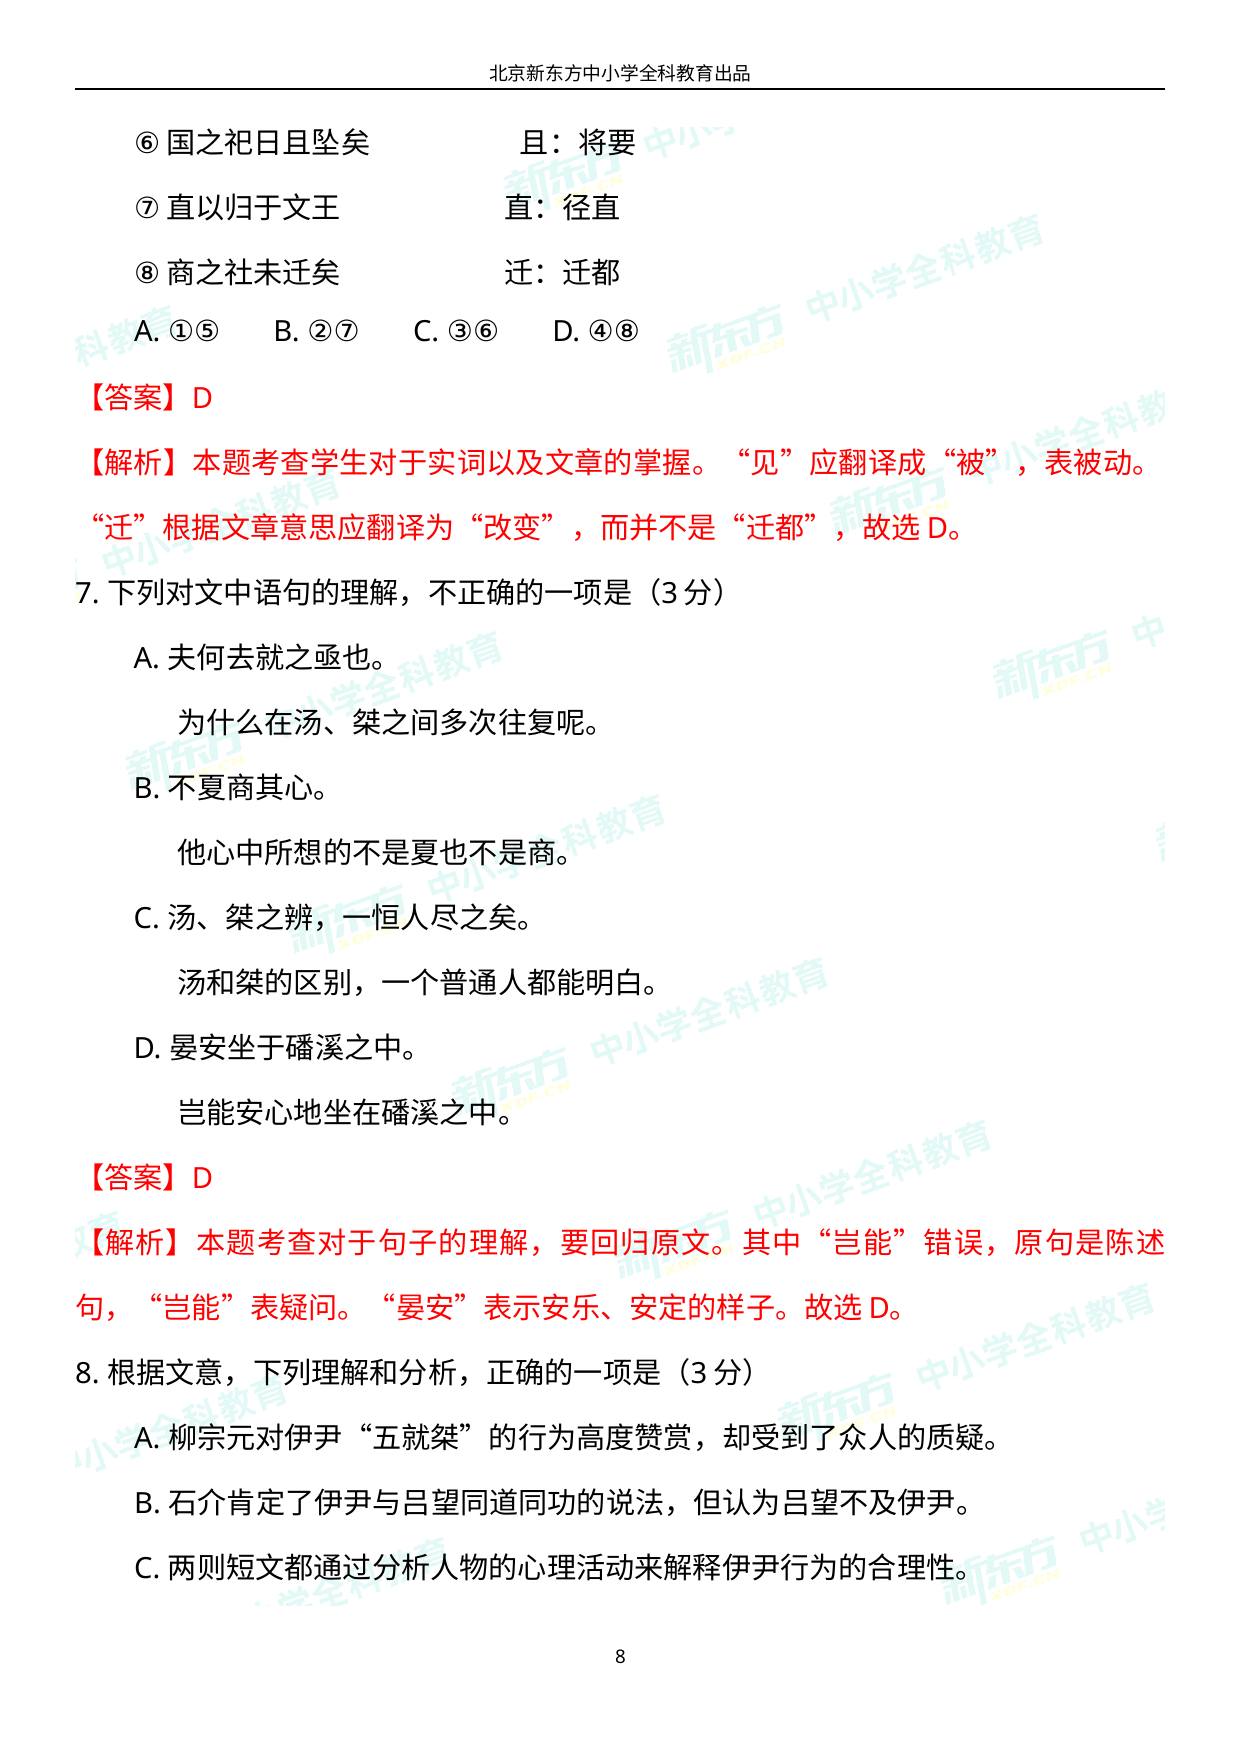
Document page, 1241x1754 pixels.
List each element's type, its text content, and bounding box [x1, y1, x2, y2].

text A. 柳宗元对伊尹“五就桀”的行为高度赞赏，却受到了众人的质疑。 [75, 1403, 1165, 1468]
text ⑦直以归于文王 直：径直 [75, 168, 1165, 233]
text 为什么在汤、桀之间多次往复呢。 [75, 688, 1165, 753]
text B. 石介肯定了伊尹与吕望同道同功的说法，但认为吕望不及伊尹。 [75, 1468, 1165, 1533]
text 岂能安心地坐在磻溪之中。 [75, 1078, 1165, 1143]
text 他心中所想的不是夏也不是商。 [75, 818, 1165, 883]
text 8. 根据文意，下列理解和分析，正确的一项是（3分） [75, 1338, 1165, 1403]
list 【答案】D [75, 363, 1165, 428]
text D. 晏安坐于磻溪之中。 [75, 1013, 1165, 1078]
text 汤和桀的区别，一个普通人都能明白。 [75, 948, 1165, 1013]
text C. 汤、桀之辨，一恒人尽之矣。 [75, 883, 1165, 948]
text B. 不夏商其心。 [75, 753, 1165, 818]
text A. 夫何去就之亟也。 [75, 623, 1165, 688]
text A. ①⑤ B. ②⑦ C. ③⑥ D. ④⑧ [75, 298, 1165, 363]
list 【答案】D [75, 1143, 1165, 1208]
text ⑥国之祀日且坠矣 且：将要 [75, 103, 1165, 168]
text C. 两则短文都通过分析人物的心理活动来解释伊尹行为的合理性。 [75, 1533, 1165, 1598]
text ⑧商之社未迁矣 迁：迁都 [75, 233, 1165, 298]
list 【解析】本题考查对于句子的理解，要回归原文。其中“岂能”错误，原句是陈述句，“岂能”表疑问。“晏安”表示安乐、安定的样子。故选D。 [75, 1208, 1165, 1338]
text 7. 下列对文中语句的理解，不正确的一项是（3分） [75, 558, 1165, 623]
list 【解析】本题考查学生对于实词以及文章的掌握。“见”应翻译成“被”，表被动。“迁”根据文章意思应翻译为“改变”，而并不是“迁都”，故选D。 [75, 428, 1165, 558]
